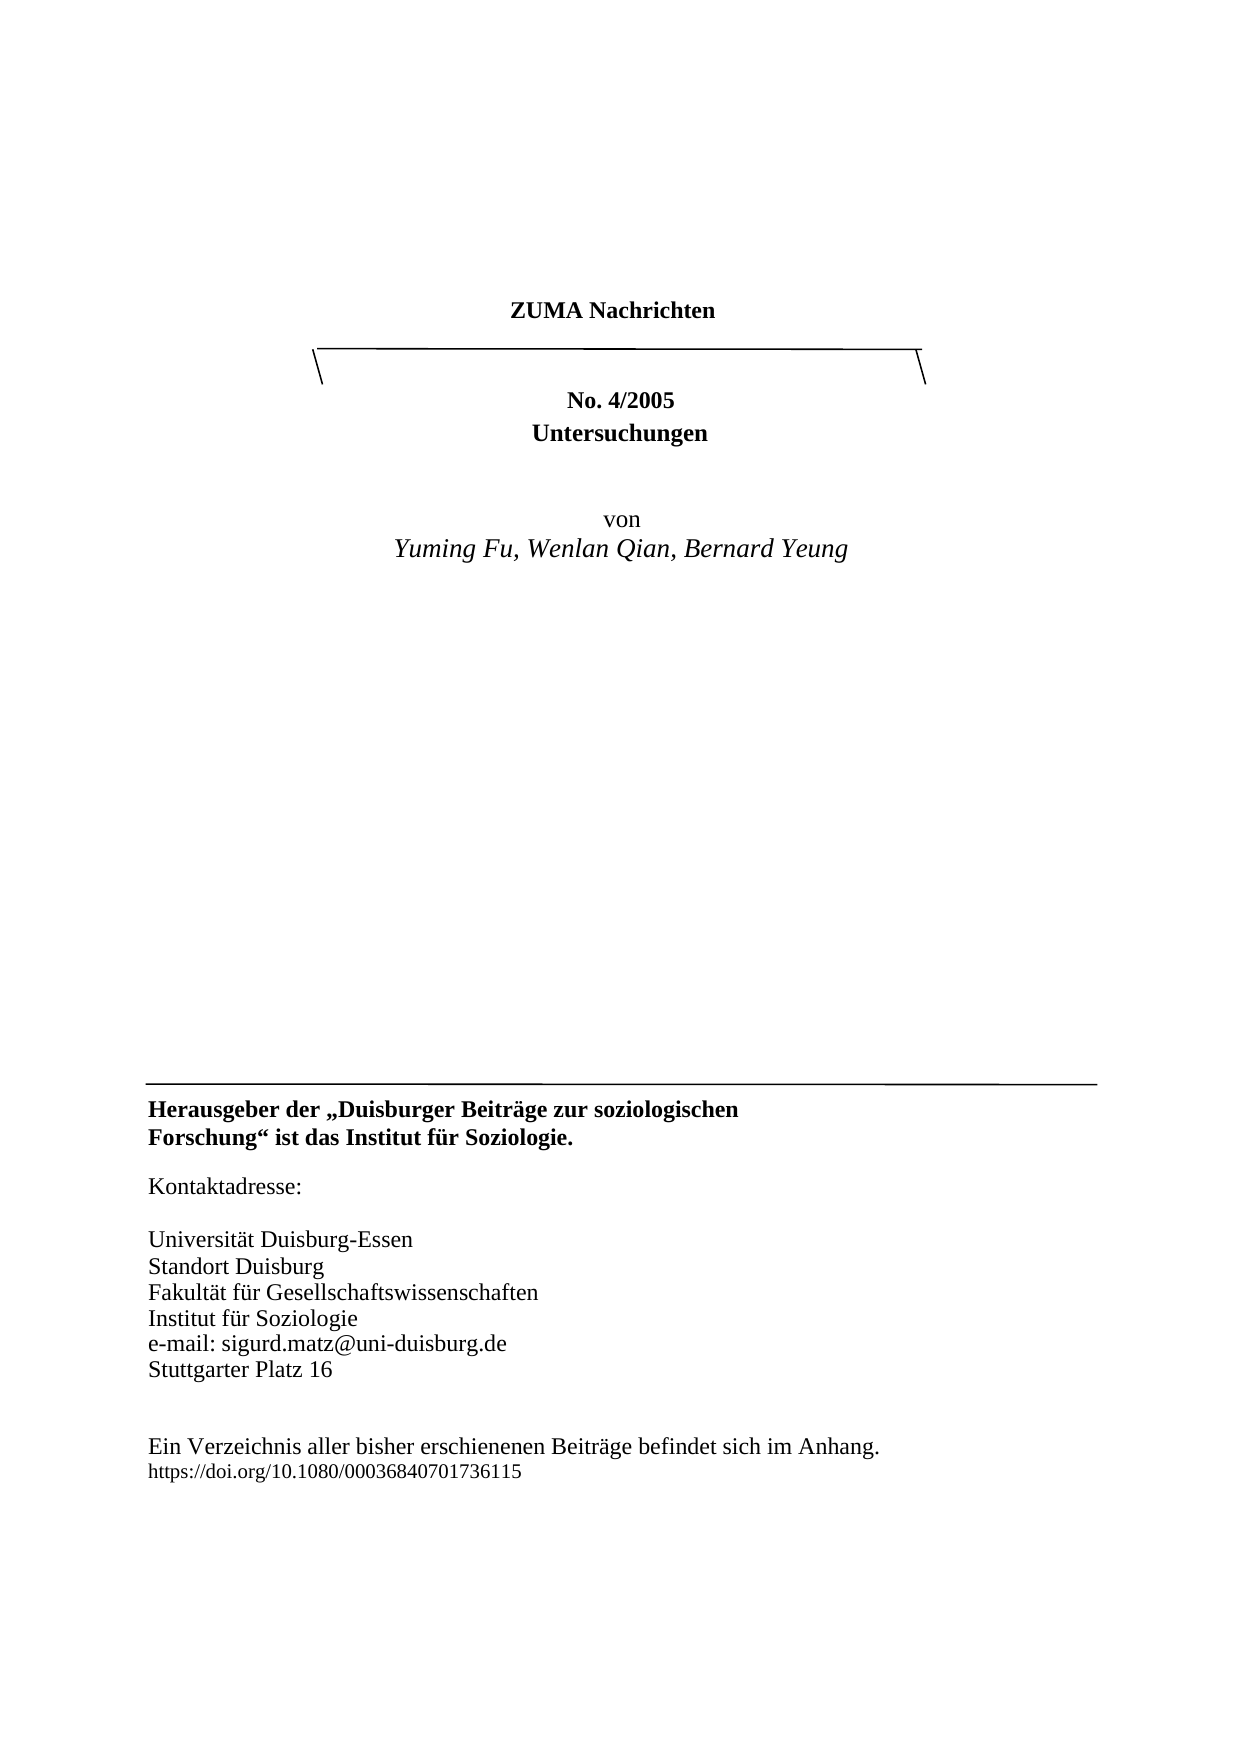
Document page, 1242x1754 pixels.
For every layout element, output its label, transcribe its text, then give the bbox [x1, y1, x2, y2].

text https://doi.org/10.1080/00036840701736115 [148, 1459, 1092, 1483]
text ZUMA Nachrichten [148, 297, 1077, 324]
text Fakultät für Gesellschaftswissenschaften [148, 1280, 1092, 1306]
text Stuttgarter Platz 16 [148, 1357, 443, 1383]
text Standort Duisburg [148, 1253, 1092, 1280]
text Kontaktadresse: [148, 1172, 1092, 1199]
text von [148, 504, 1096, 533]
text Institut für Soziologie [148, 1306, 1092, 1332]
text Untersuchungen [148, 418, 1092, 446]
text Ein Verzeichnis aller bisher erschienenen Beiträge befindet sich im Anhang. [148, 1432, 1092, 1459]
text Yuming Fu, Wenlan Qian, Bernard Yeung [148, 533, 1094, 564]
text No. 4/2005 [148, 386, 1094, 414]
text Universität Duisburg-Essen [148, 1225, 1092, 1253]
text e-mail: sigurd.matz@uni-duisburg.de [148, 1332, 1092, 1357]
text Herausgeber der „Duisburger Beiträge zur soziologischen Forschung“ ist das Institut für Soziologie. [148, 1096, 837, 1150]
